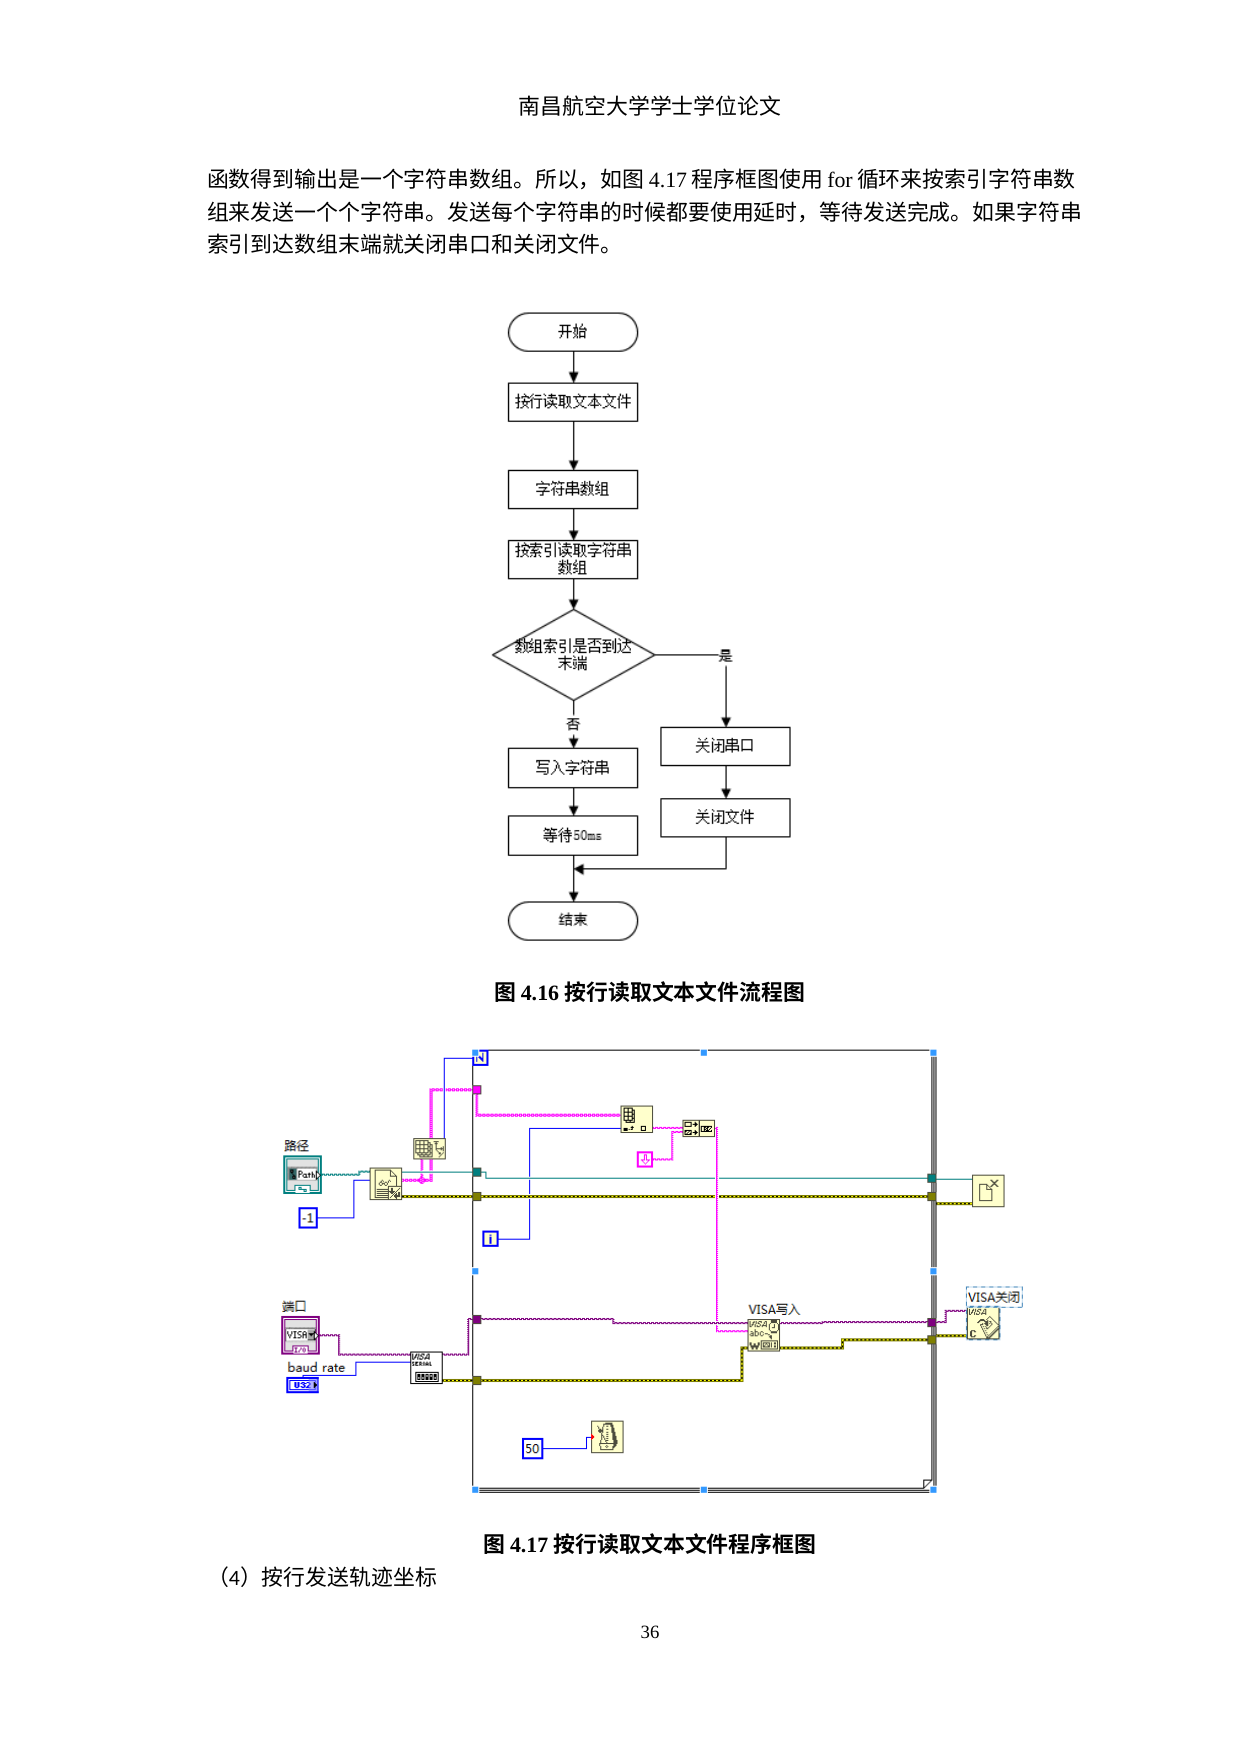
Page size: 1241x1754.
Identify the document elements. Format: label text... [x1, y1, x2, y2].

picture [266, 1008, 1033, 1504]
text 图4.16 按行读取文本文件流程图 [207, 974, 1092, 1007]
text （4）按行发送轨迹坐标 [207, 1559, 1092, 1592]
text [207, 162, 1092, 259]
text 图4.17 按行读取文本文件程序框图 [207, 1527, 1092, 1559]
picture [481, 305, 819, 947]
